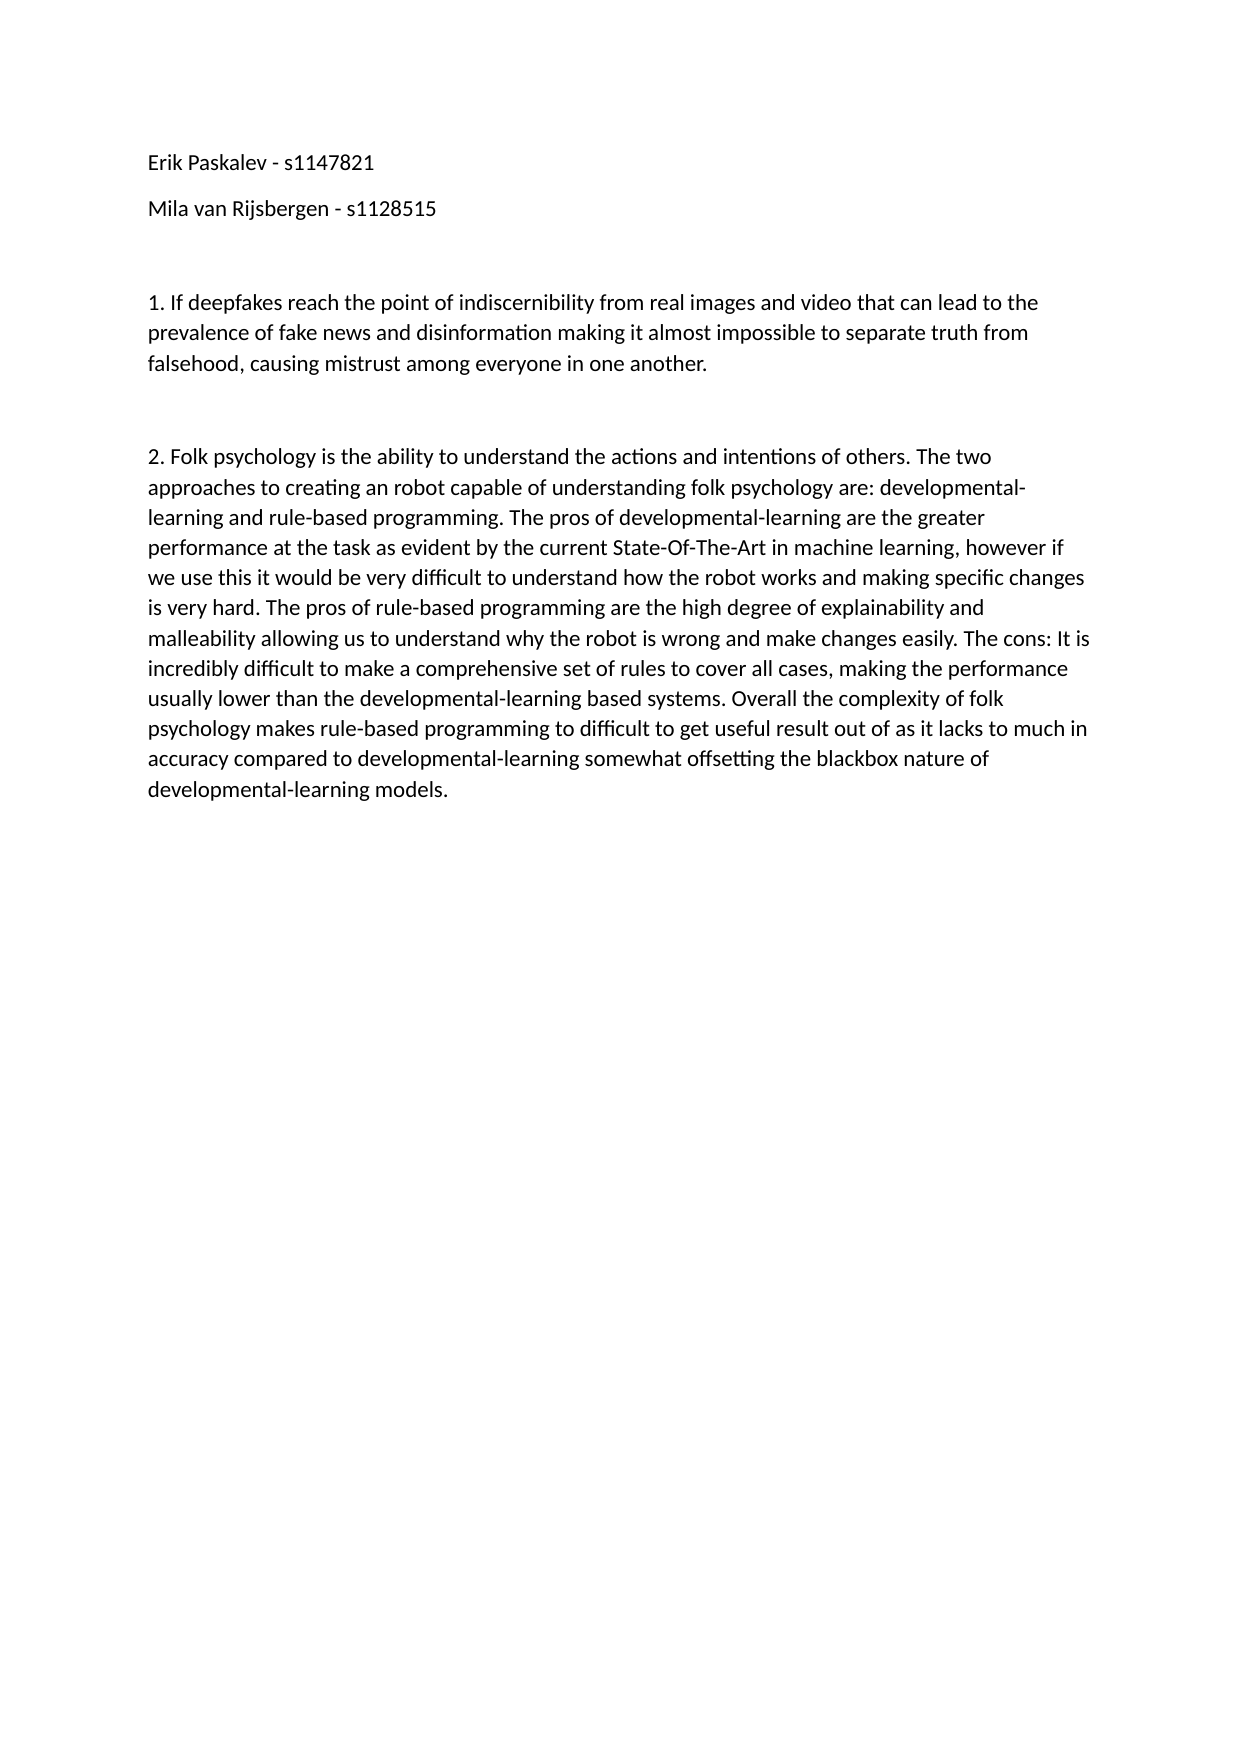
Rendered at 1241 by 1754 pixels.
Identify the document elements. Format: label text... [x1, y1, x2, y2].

text Mila van Rijsbergen - s1128515 [148, 194, 1093, 222]
text 2. Folk psychology is the ability to understand the actions and intentions of others. The two approaches to creating an robot capable of understanding folk psychology are: developmental-learning and rule-based programming. The pros of developmental-learning are the greater performance at the task as evident by the current State-Of-The-Art in machine learning, however if we use this it would be very difficult to understand how the robot works and making specific changes is very hard. The pros of rule-based programming are the high degree of explainability and malleability allowing us to understand why the robot is wrong and make changes easily. The cons: It is incredibly difficult to make a comprehensive set of rules to cover all cases, making the performance usually lower than the developmental-learning based systems. Overall the complexity of folk psychology makes rule-based programming to difficult to get useful result out of as it lacks to much in accuracy compared to developmental-learning somewhat offsetting the blackbox nature of developmental-learning models. [148, 442, 1093, 803]
text 1. If deepfakes reach the point of indiscernibility from real images and video that can lead to the prevalence of fake news and disinformation making it almost impossible to separate truth from falsehood, causing mistrust among everyone in one another. [148, 288, 1093, 377]
text Erik Paskalev - s1147821 [148, 148, 1093, 176]
